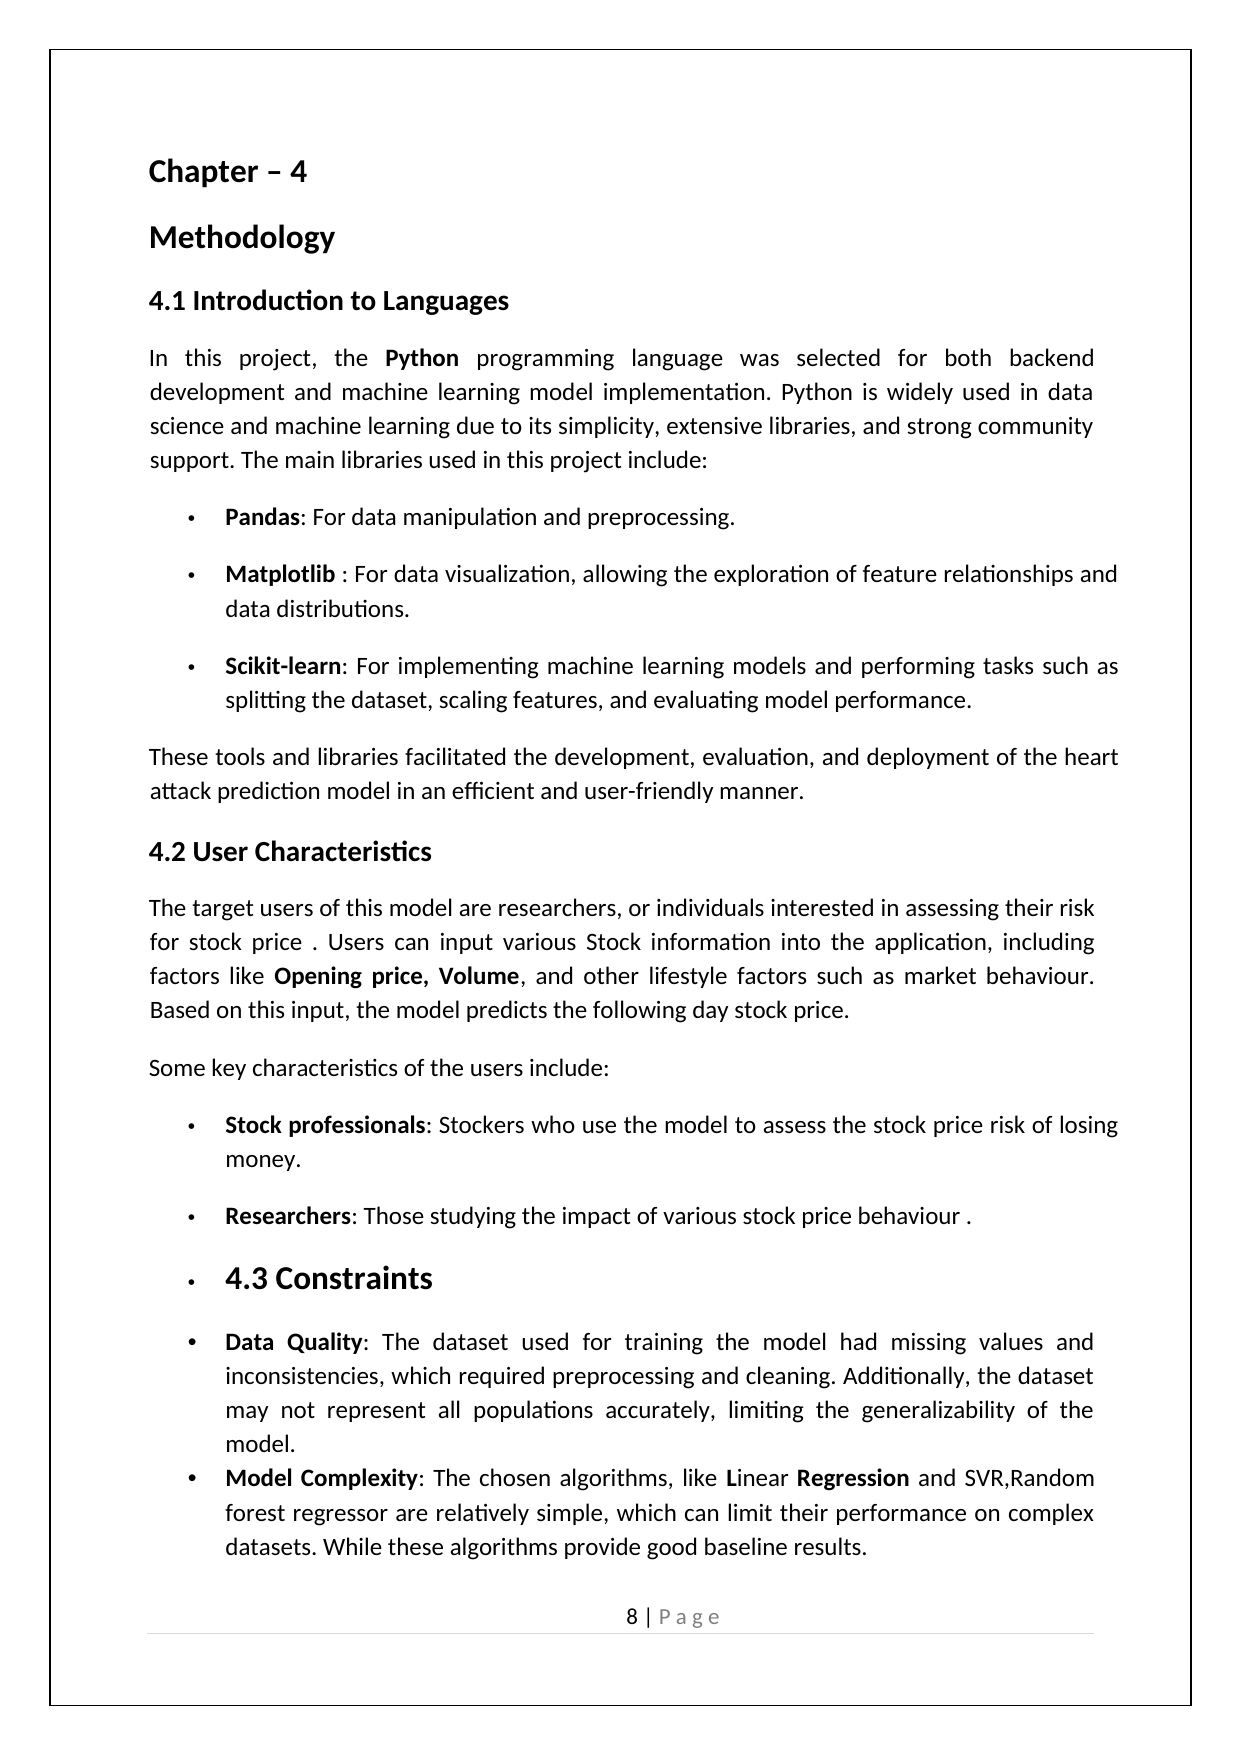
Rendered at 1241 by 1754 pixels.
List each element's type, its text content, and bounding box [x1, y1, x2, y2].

text In this project, the Python programming language was selected for both backend development and machine learning model implementation. Python is widely used in data science and machine learning due to its simplicity, extensive libraries, and strong community support. The main libraries used in this project include: [148, 342, 1095, 475]
subtitle 4.1 Introduction to Languages [148, 282, 1121, 318]
list 4.3 Constraints [188, 1257, 1120, 1298]
list Model Complexity: The chosen algorithms, like Linear Regression and SVR,Random forest regressor are relatively simple, which can limit their performance on complex datasets. While these algorithms provide good baseline results. [188, 1463, 1095, 1561]
text Some key characteristics of the users include: [148, 1052, 1120, 1082]
list Matplotlib : For data visualization, allowing the exploration of feature relationships and data distributions. [188, 559, 1120, 623]
list Researchers: Those studying the impact of various stock price behaviour . [188, 1200, 1120, 1231]
list Stock professionals: Stockers who use the model to assess the stock price risk of losing money. [188, 1109, 1120, 1173]
list Pandas: For data manipulation and preprocessing. [188, 501, 1120, 532]
text These tools and libraries facilitated the development, evaluation, and deployment of the heart attack prediction model in an efficient and user-friendly manner. [148, 741, 1120, 806]
subtitle Methodology [148, 216, 1122, 257]
list Scikit-learn: For implementing machine learning models and performing tasks such as splitting the dataset, scaling features, and evaluating model performance. [188, 650, 1120, 715]
list Data Quality: The dataset used for training the model had missing values and inconsistencies, which required preprocessing and cleaning. Additionally, the dataset may not represent all populations accurately, limiting the generalizability of the model. [188, 1326, 1095, 1459]
subtitle Chapter – 4 [148, 150, 1122, 191]
subtitle 4.2 User Characteristics [148, 833, 1121, 868]
text The target users of this model are researchers, or individuals interested in assessing their risk for stock price . Users can input various Stock information into the application, including factors like Opening price, Volume, and other lifestyle factors such as market behaviour. Based on this input, the model predicts the following day stock price. [148, 892, 1096, 1025]
